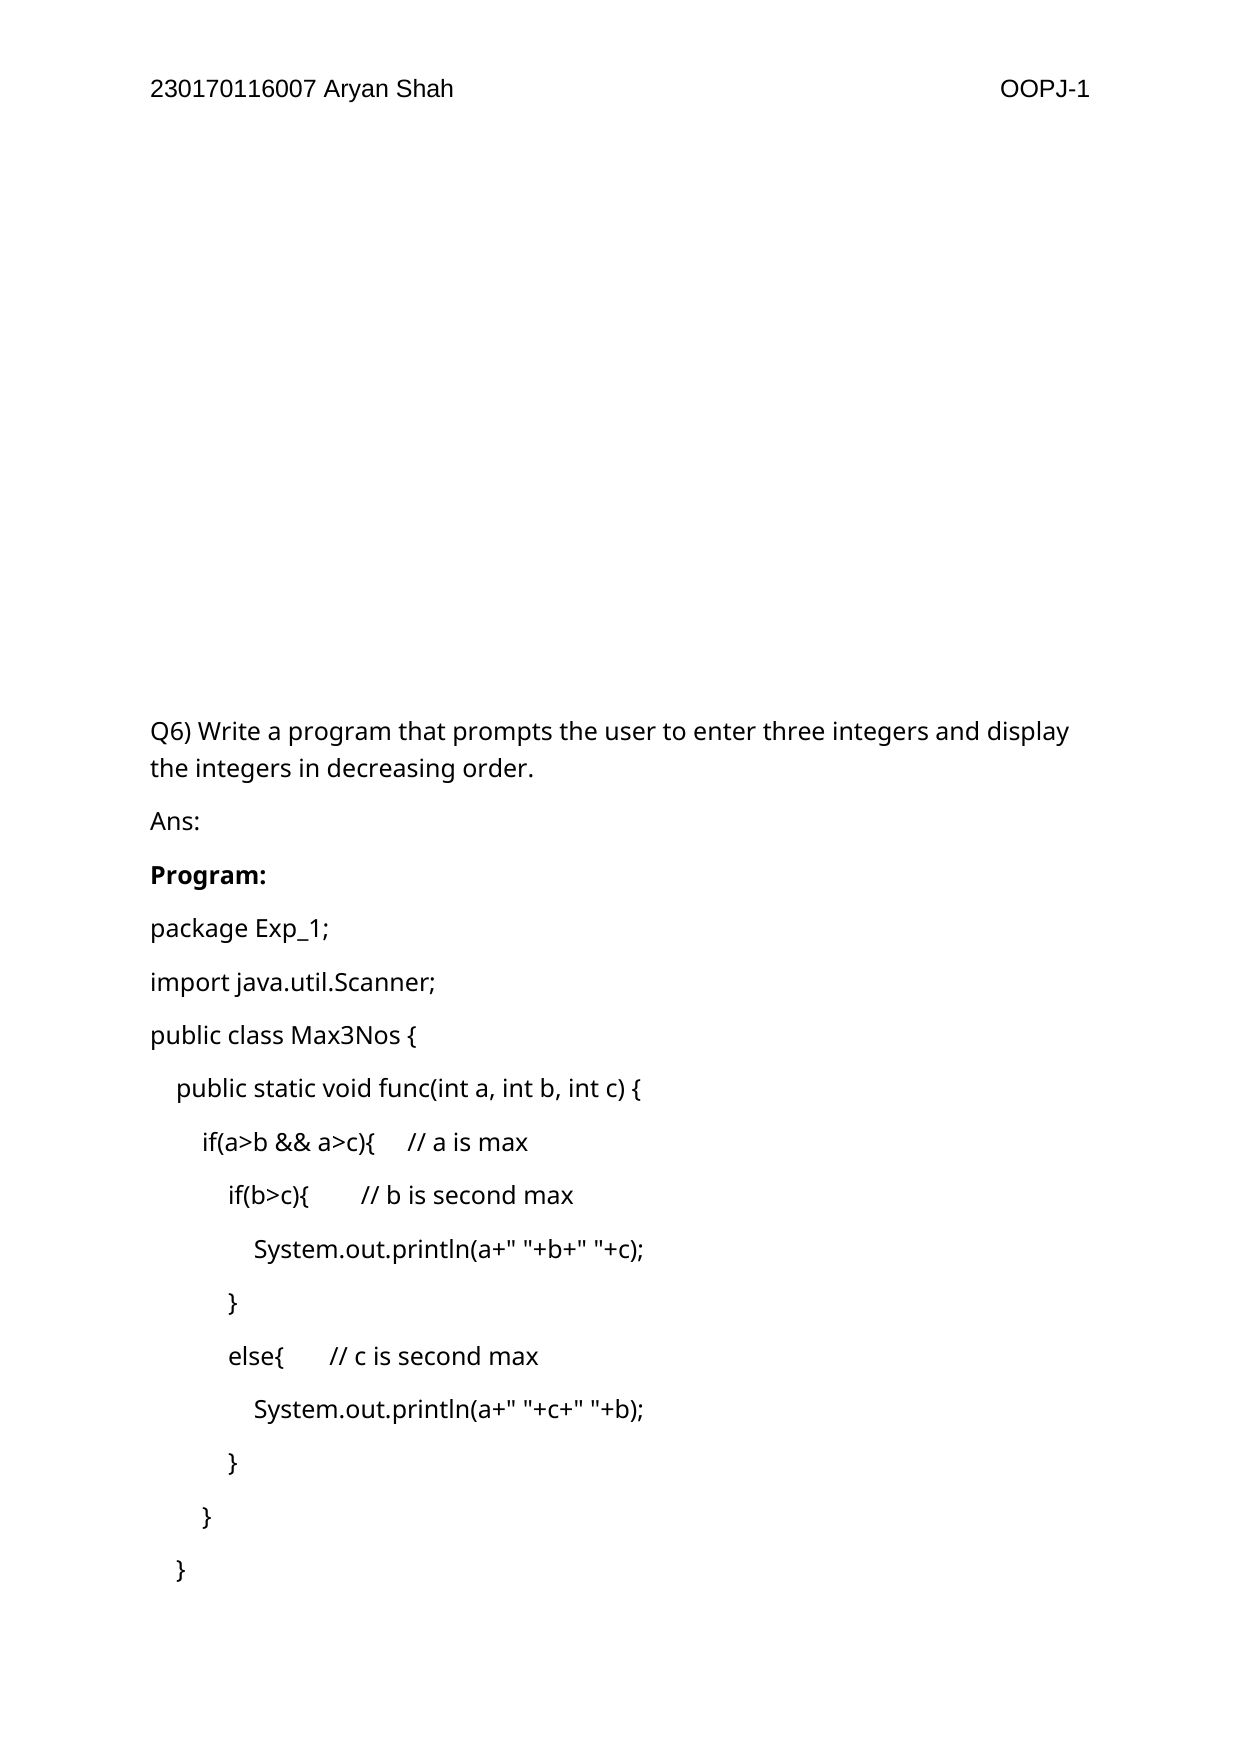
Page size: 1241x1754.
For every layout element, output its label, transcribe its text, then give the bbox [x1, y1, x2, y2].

text Program: [150, 857, 1090, 891]
text } [150, 1285, 1090, 1319]
text if(a>b && a>c){ // a is max [150, 1124, 1090, 1158]
text } [150, 1445, 1090, 1479]
text } [150, 1498, 1090, 1533]
text } [150, 1552, 1090, 1586]
text package Exp_1; [150, 911, 1090, 945]
text import java.util.Scanner; [150, 964, 1090, 998]
text else{ // c is second max [150, 1338, 1090, 1372]
text Q6) Write a program that prompts the user to enter three integers and display the integers in decreasing order. [150, 714, 1090, 784]
text System.out.println(a+" "+c+" "+b); [150, 1392, 1090, 1426]
text Ans: [150, 804, 1090, 838]
text if(b>c){ // b is second max [150, 1178, 1090, 1212]
text System.out.println(a+" "+b+" "+c); [150, 1231, 1090, 1265]
text public class Max3Nos { [150, 1018, 1090, 1052]
text public static void func(int a, int b, int c) { [150, 1071, 1090, 1105]
